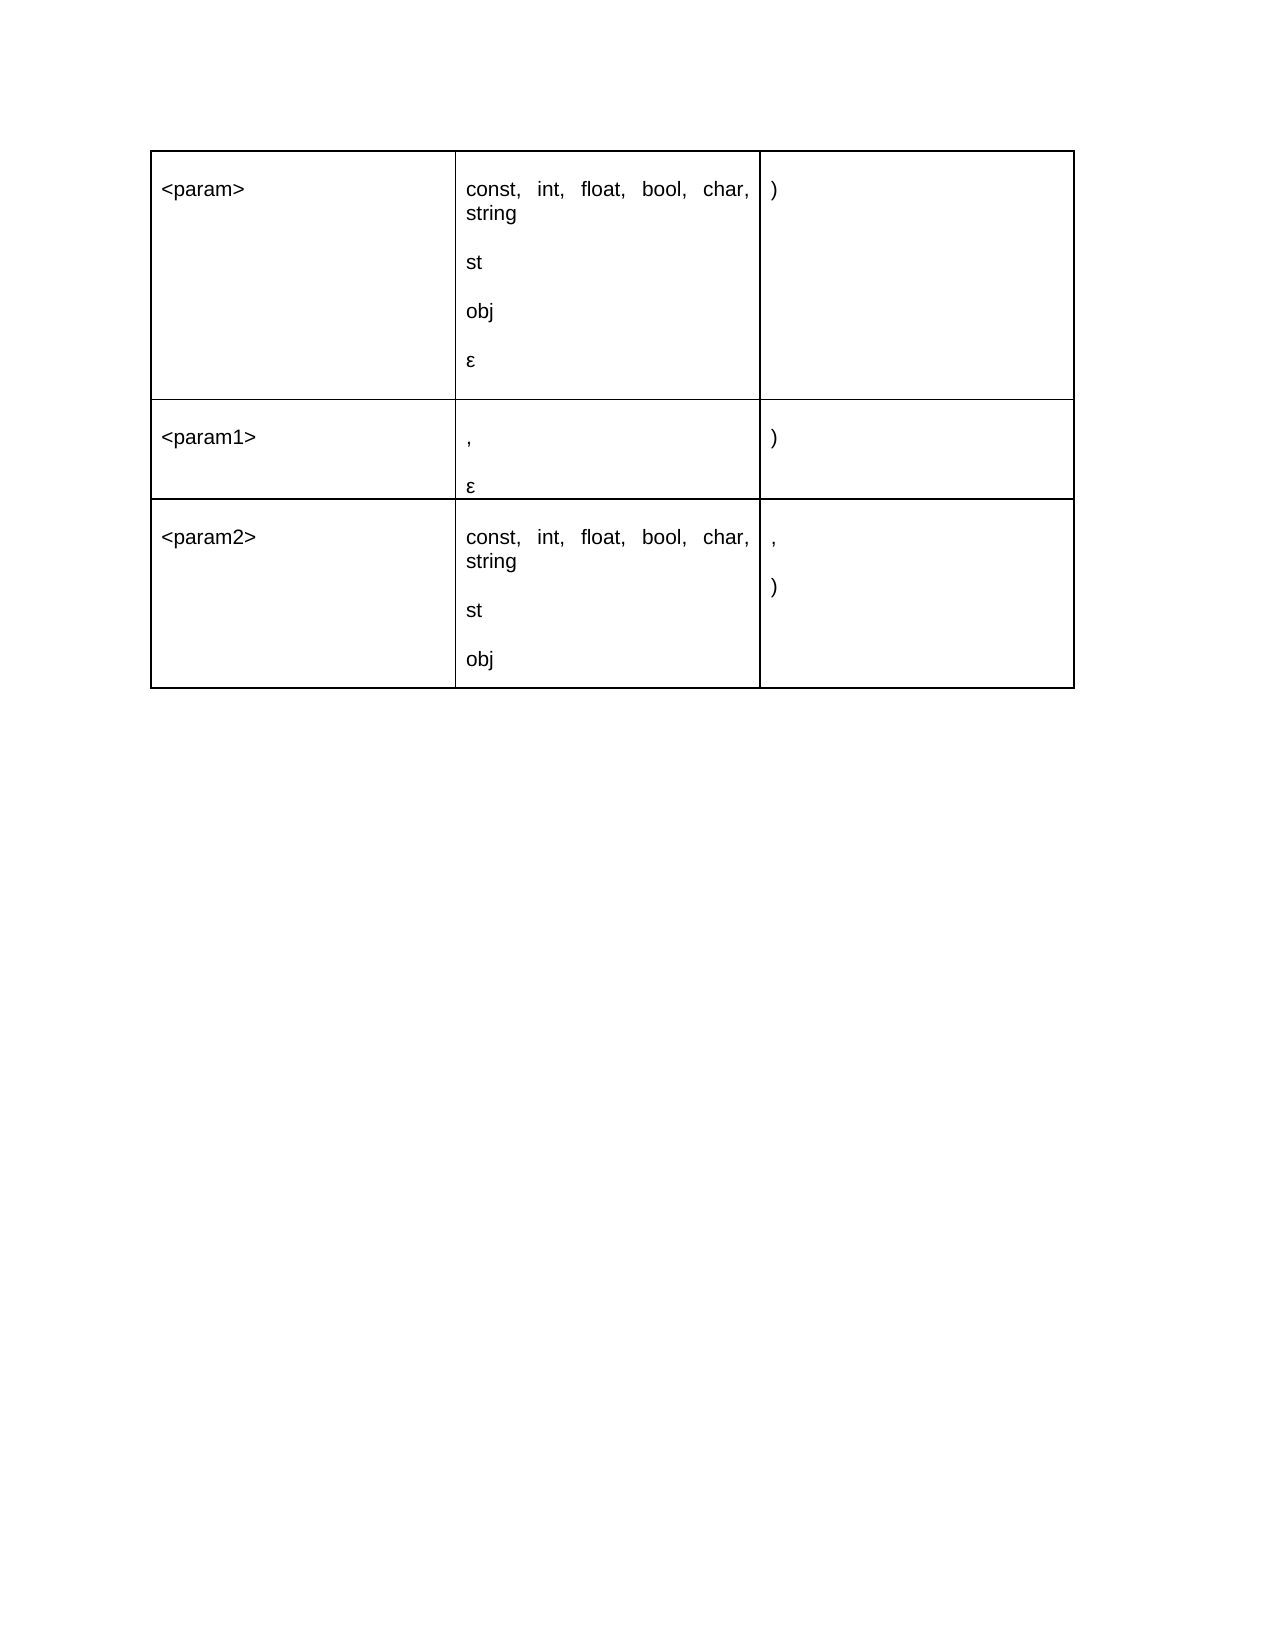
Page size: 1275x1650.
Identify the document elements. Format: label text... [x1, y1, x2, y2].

table_cell const, int, float, bool, char, string st obj [456, 500, 759, 687]
table_cell <param2> [152, 500, 455, 687]
table_cell , ) [761, 500, 1073, 687]
table_cell ) [761, 400, 1073, 498]
table_cell ) [761, 152, 1073, 398]
table_cell <param> [152, 152, 455, 398]
table_cell const, int, float, bool, char, string st obj ε [456, 152, 759, 398]
table_cell <param1> [152, 400, 455, 498]
table_cell , ε [456, 400, 759, 498]
